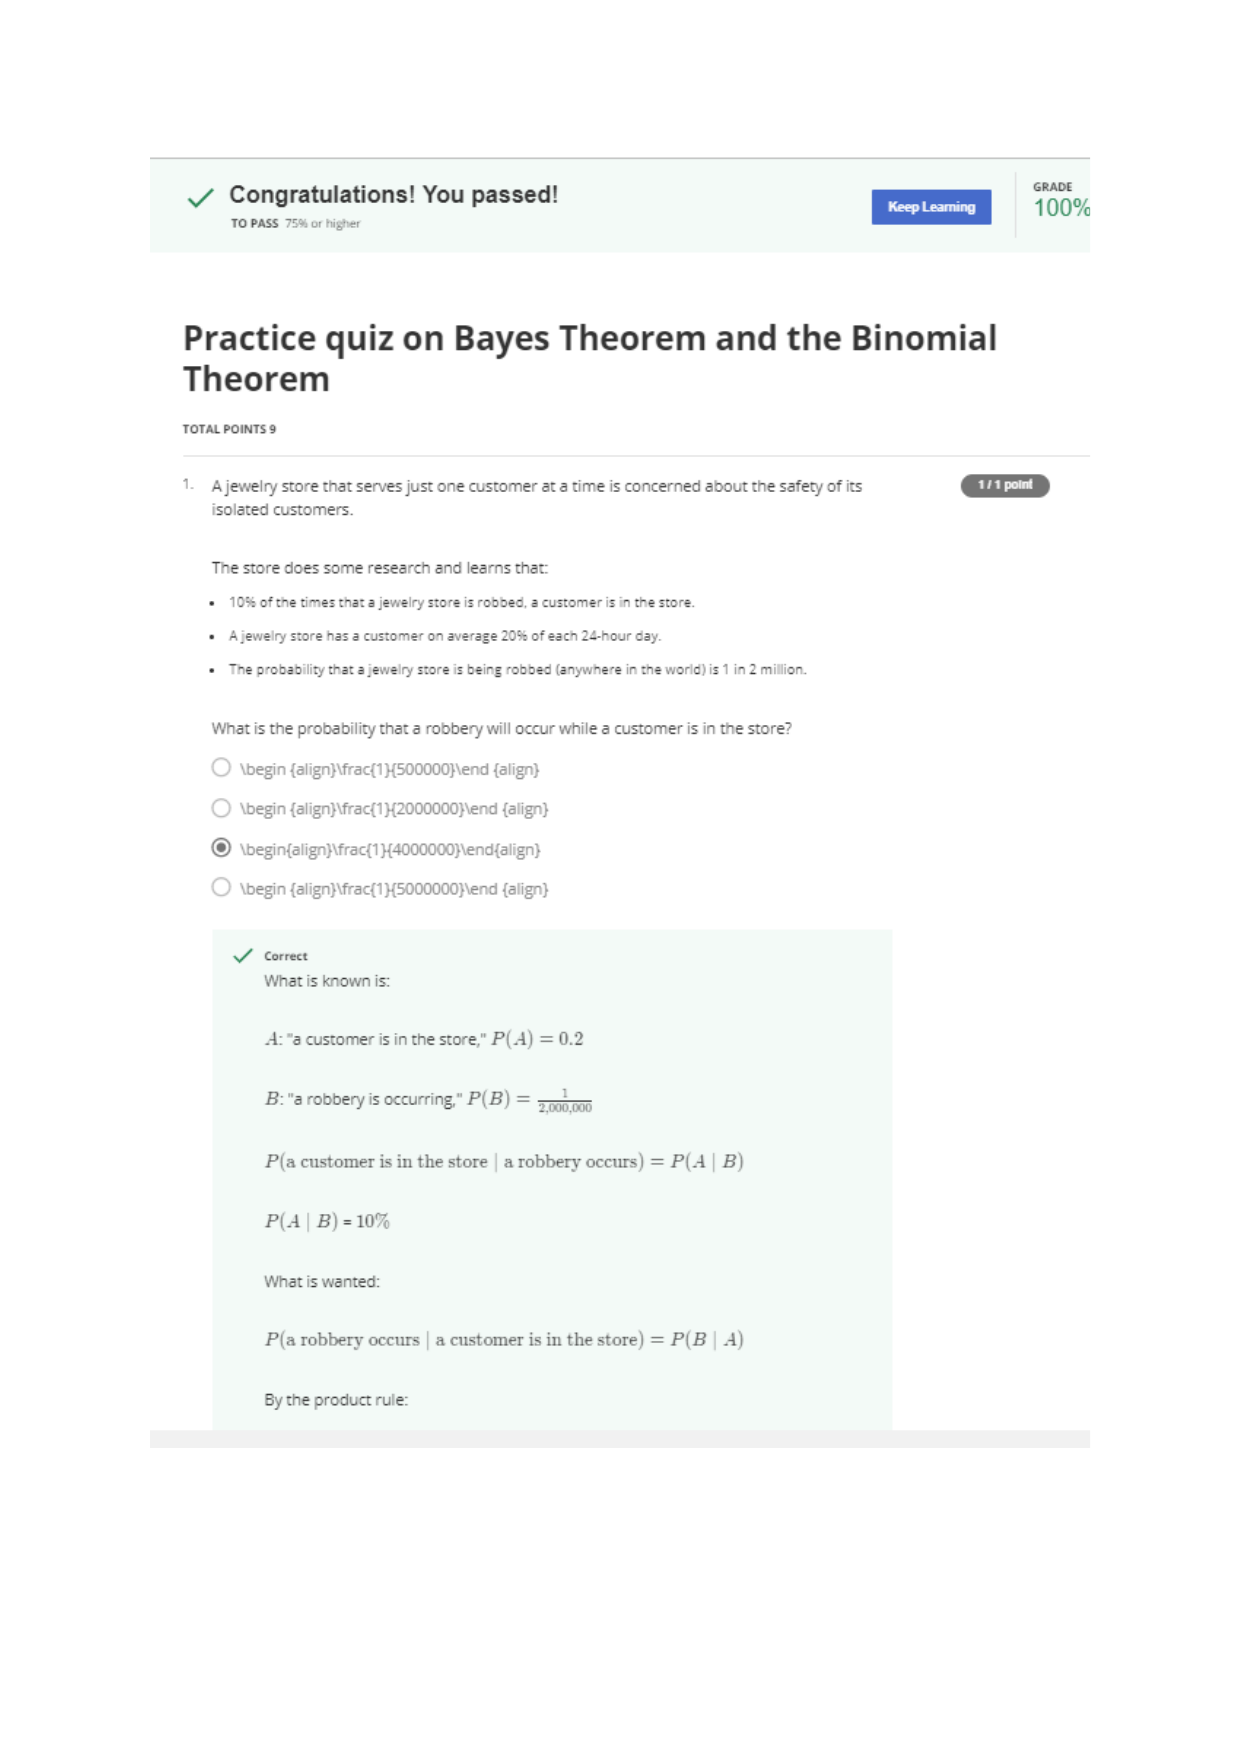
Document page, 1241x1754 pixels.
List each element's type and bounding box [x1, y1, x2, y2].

picture [150, 150, 1091, 1448]
